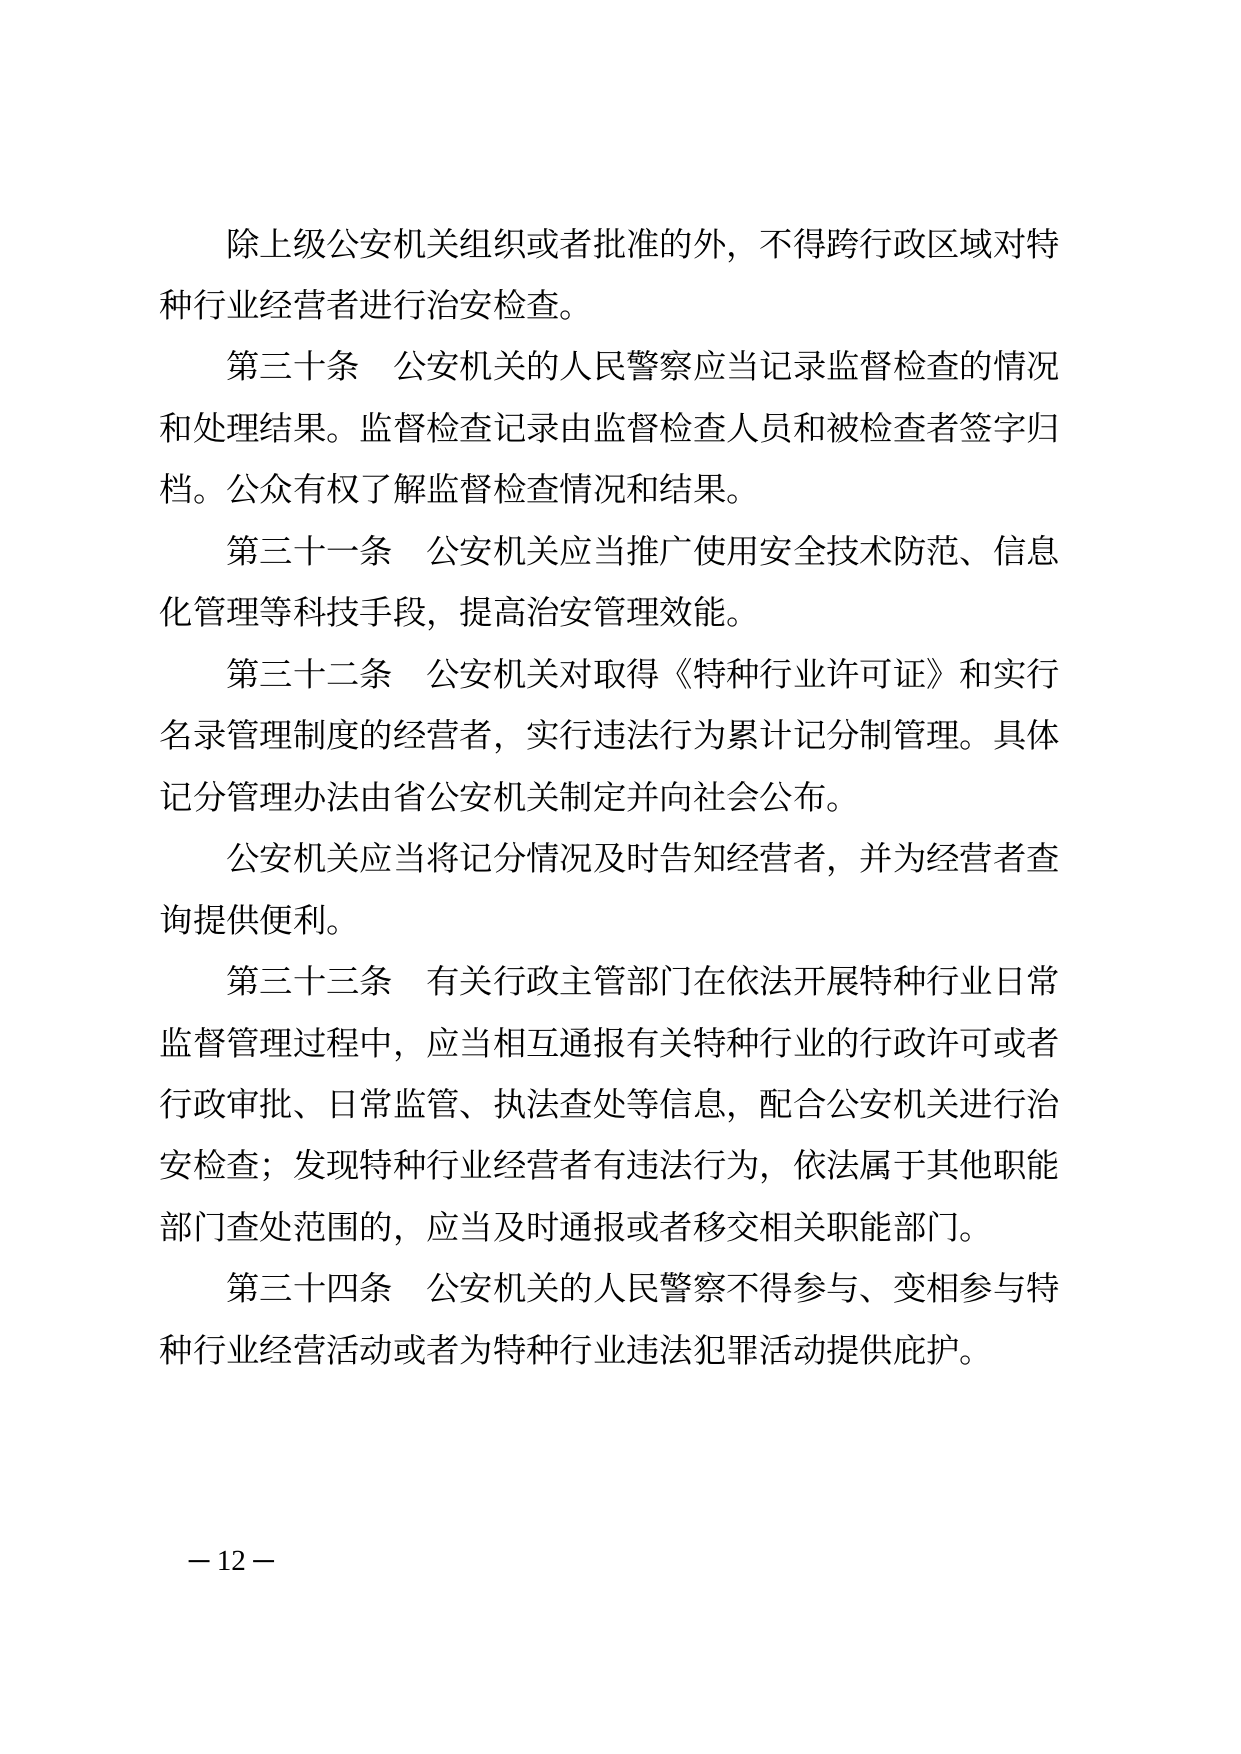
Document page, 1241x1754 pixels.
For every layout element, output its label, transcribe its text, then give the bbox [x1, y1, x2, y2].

text 第三十条 公安机关的人民警察应当记录监督检查的情况和处理结果。监督检查记录由监督检查人员和被检查者签字归档。公众有权了解监督检查情况和结果。 [159, 330, 1081, 514]
text 第三十四条 公安机关的人民警察不得参与、变相参与特种行业经营活动或者为特种行业违法犯罪活动提供庇护。 [159, 1252, 1081, 1374]
text 第三十三条 有关行政主管部门在依法开展特种行业日常监督管理过程中，应当相互通报有关特种行业的行政许可或者行政审批、日常监管、执法查处等信息，配合公安机关进行治安检查；发现特种行业经营者有违法行为，依法属于其他职能部门查处范围的，应当及时通报或者移交相关职能部门。 [159, 944, 1081, 1252]
text 第三十二条 公安机关对取得《特种行业许可证》和实行名录管理制度的经营者，实行违法行为累计记分制管理。具体记分管理办法由省公安机关制定并向社会公布。 [159, 637, 1081, 821]
text 公安机关应当将记分情况及时告知经营者，并为经营者查询提供便利。 [159, 821, 1081, 944]
text 除上级公安机关组织或者批准的外，不得跨行政区域对特种行业经营者进行治安检查。 [159, 207, 1081, 330]
text 第三十一条 公安机关应当推广使用安全技术防范、信息化管理等科技手段，提高治安管理效能。 [159, 514, 1081, 637]
